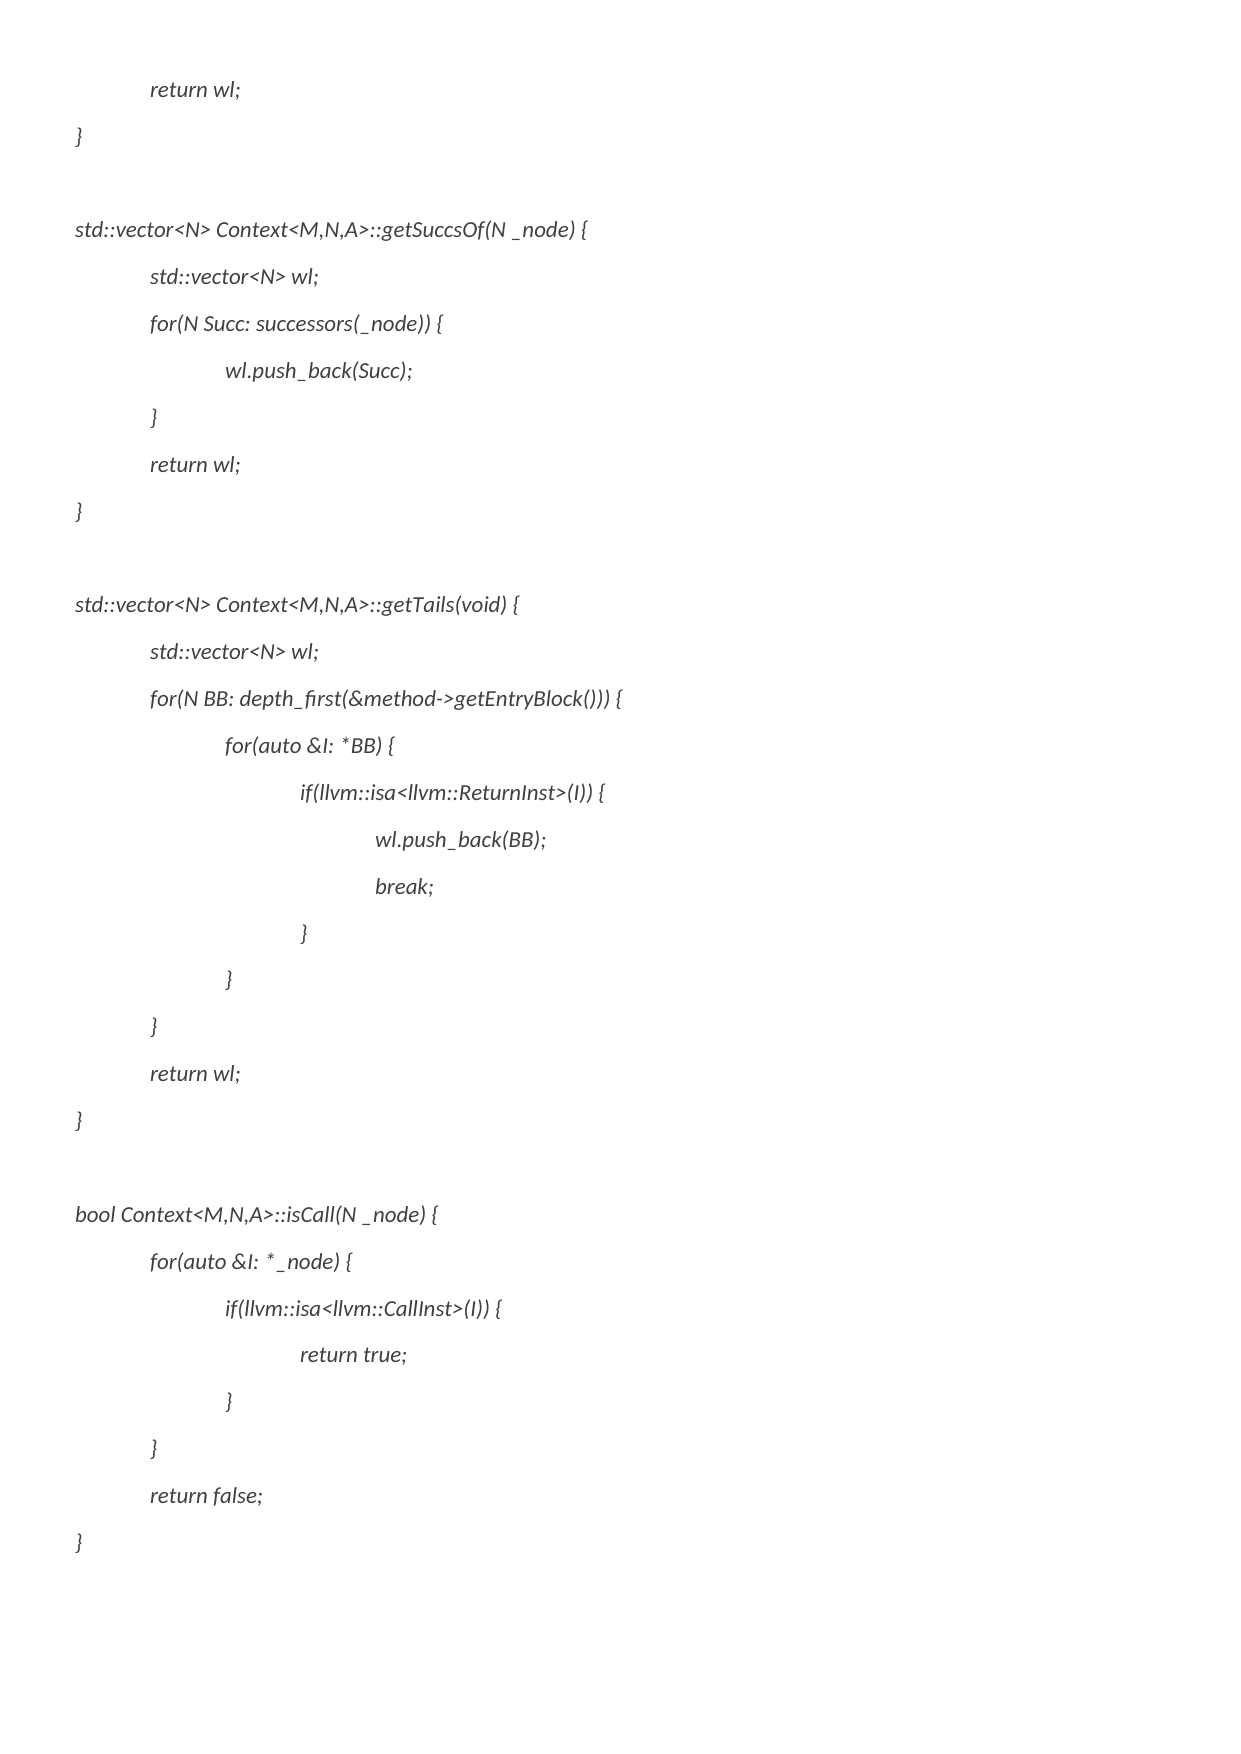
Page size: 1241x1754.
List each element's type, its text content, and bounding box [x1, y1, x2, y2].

text for(N Succ: successors(_node)) { [75, 309, 1165, 337]
text } [75, 122, 1165, 150]
text return wl; [75, 1059, 1165, 1087]
text } [75, 1106, 1165, 1134]
text for(N BB: depth_first(&method->getEntryBlock())) { [75, 684, 1165, 712]
text } [75, 497, 1165, 525]
text } [75, 1434, 1165, 1462]
text wl.push_back(Succ); [75, 356, 1165, 384]
text } [75, 966, 1165, 994]
text for(auto &I: *_node) { [75, 1247, 1165, 1275]
text } [75, 1012, 1165, 1041]
text break; [75, 872, 1165, 900]
text for(auto &I: *BB) { [75, 731, 1165, 759]
text wl.push_back(BB); [75, 825, 1165, 853]
text } [75, 1528, 1165, 1556]
text } [75, 403, 1165, 431]
text if(llvm::isa<llvm::ReturnInst>(I)) { [75, 778, 1165, 806]
text return wl; [75, 450, 1165, 478]
text if(llvm::isa<llvm::CallInst>(I)) { [75, 1294, 1165, 1322]
text } [75, 919, 1165, 947]
text return false; [75, 1481, 1165, 1509]
text std::vector<N> wl; [75, 637, 1165, 666]
text std::vector<N> Context<M,N,A>::getTails(void) { [75, 591, 1165, 619]
text bool Context<M,N,A>::isCall(N _node) { [75, 1200, 1165, 1228]
text std::vector<N> Context<M,N,A>::getSuccsOf(N _node) { [75, 216, 1165, 244]
text return wl; [75, 75, 1165, 103]
text std::vector<N> wl; [75, 262, 1165, 291]
text return true; [75, 1341, 1165, 1369]
text } [75, 1387, 1165, 1416]
